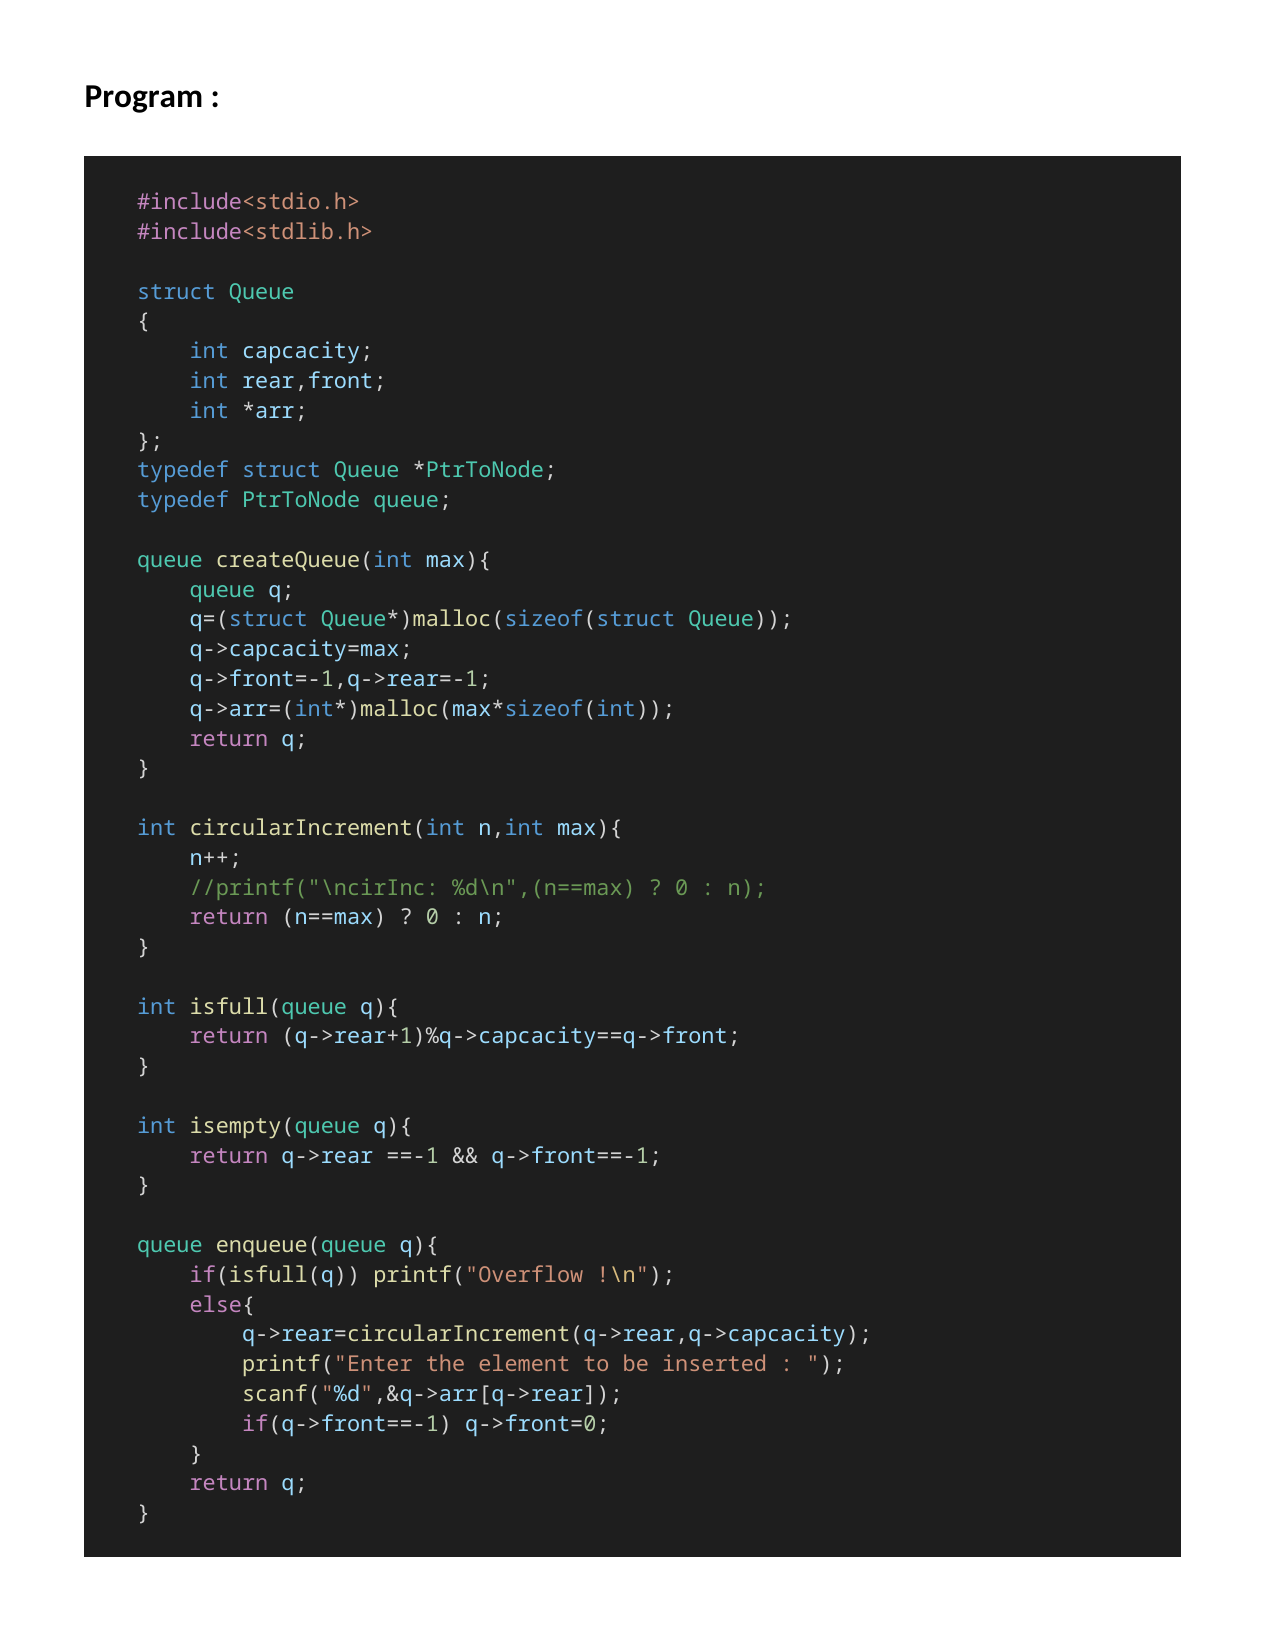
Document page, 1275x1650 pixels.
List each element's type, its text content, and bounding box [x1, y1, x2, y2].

text n++; [84, 842, 1181, 871]
text return (q->rear+1)%q->capcacity==q->front; [84, 1020, 1181, 1050]
text int capcacity; [84, 335, 1181, 365]
text q->capcacity=max; [84, 633, 1181, 663]
text #include<stdlib.h> [84, 216, 1181, 246]
text q->front=-1,q->rear=-1; [84, 663, 1181, 693]
text } [84, 1050, 1181, 1080]
text int *arr; [84, 395, 1181, 424]
text } [84, 752, 1181, 782]
text } [84, 1437, 1181, 1467]
text q->rear=circularIncrement(q->rear,q->capcacity); [84, 1318, 1181, 1348]
text int circularIncrement(int n,int max){ [84, 812, 1181, 842]
text } [84, 931, 1181, 961]
text } [84, 1169, 1181, 1199]
text return q; [84, 1467, 1181, 1497]
text }; [84, 424, 1181, 454]
text int isempty(queue q){ [84, 1110, 1181, 1139]
text } [84, 1497, 1181, 1527]
text scanf("%d",&q->arr[q->rear]); [84, 1378, 1181, 1408]
text Program : [84, 75, 1181, 116]
text if(q->front==-1) q->front=0; [84, 1408, 1181, 1437]
text if(isfull(q)) printf("Overflow !\n"); [84, 1259, 1181, 1288]
text int rear,front; [84, 365, 1181, 395]
text return (n==max) ? 0 : n; [84, 901, 1181, 931]
text typedef struct Queue *PtrToNode; [84, 454, 1181, 484]
text queue createQueue(int max){ [84, 544, 1181, 573]
text q->arr=(int*)malloc(max*sizeof(int)); [84, 693, 1181, 722]
text #include<stdio.h> [84, 186, 1181, 216]
text return q; [84, 722, 1181, 752]
text typedef PtrToNode queue; [84, 484, 1181, 514]
text printf("Enter the element to be inserted : "); [84, 1348, 1181, 1378]
text return q->rear ==-1 && q->front==-1; [84, 1139, 1181, 1169]
text int isfull(queue q){ [84, 991, 1181, 1020]
text struct Queue [84, 276, 1181, 305]
text { [84, 305, 1181, 335]
text //printf("\ncirInc: %d\n",(n==max) ? 0 : n); [84, 871, 1181, 901]
text else{ [84, 1288, 1181, 1318]
text q=(struct Queue*)malloc(sizeof(struct Queue)); [84, 603, 1181, 633]
text queue enqueue(queue q){ [84, 1229, 1181, 1259]
text queue q; [84, 573, 1181, 603]
